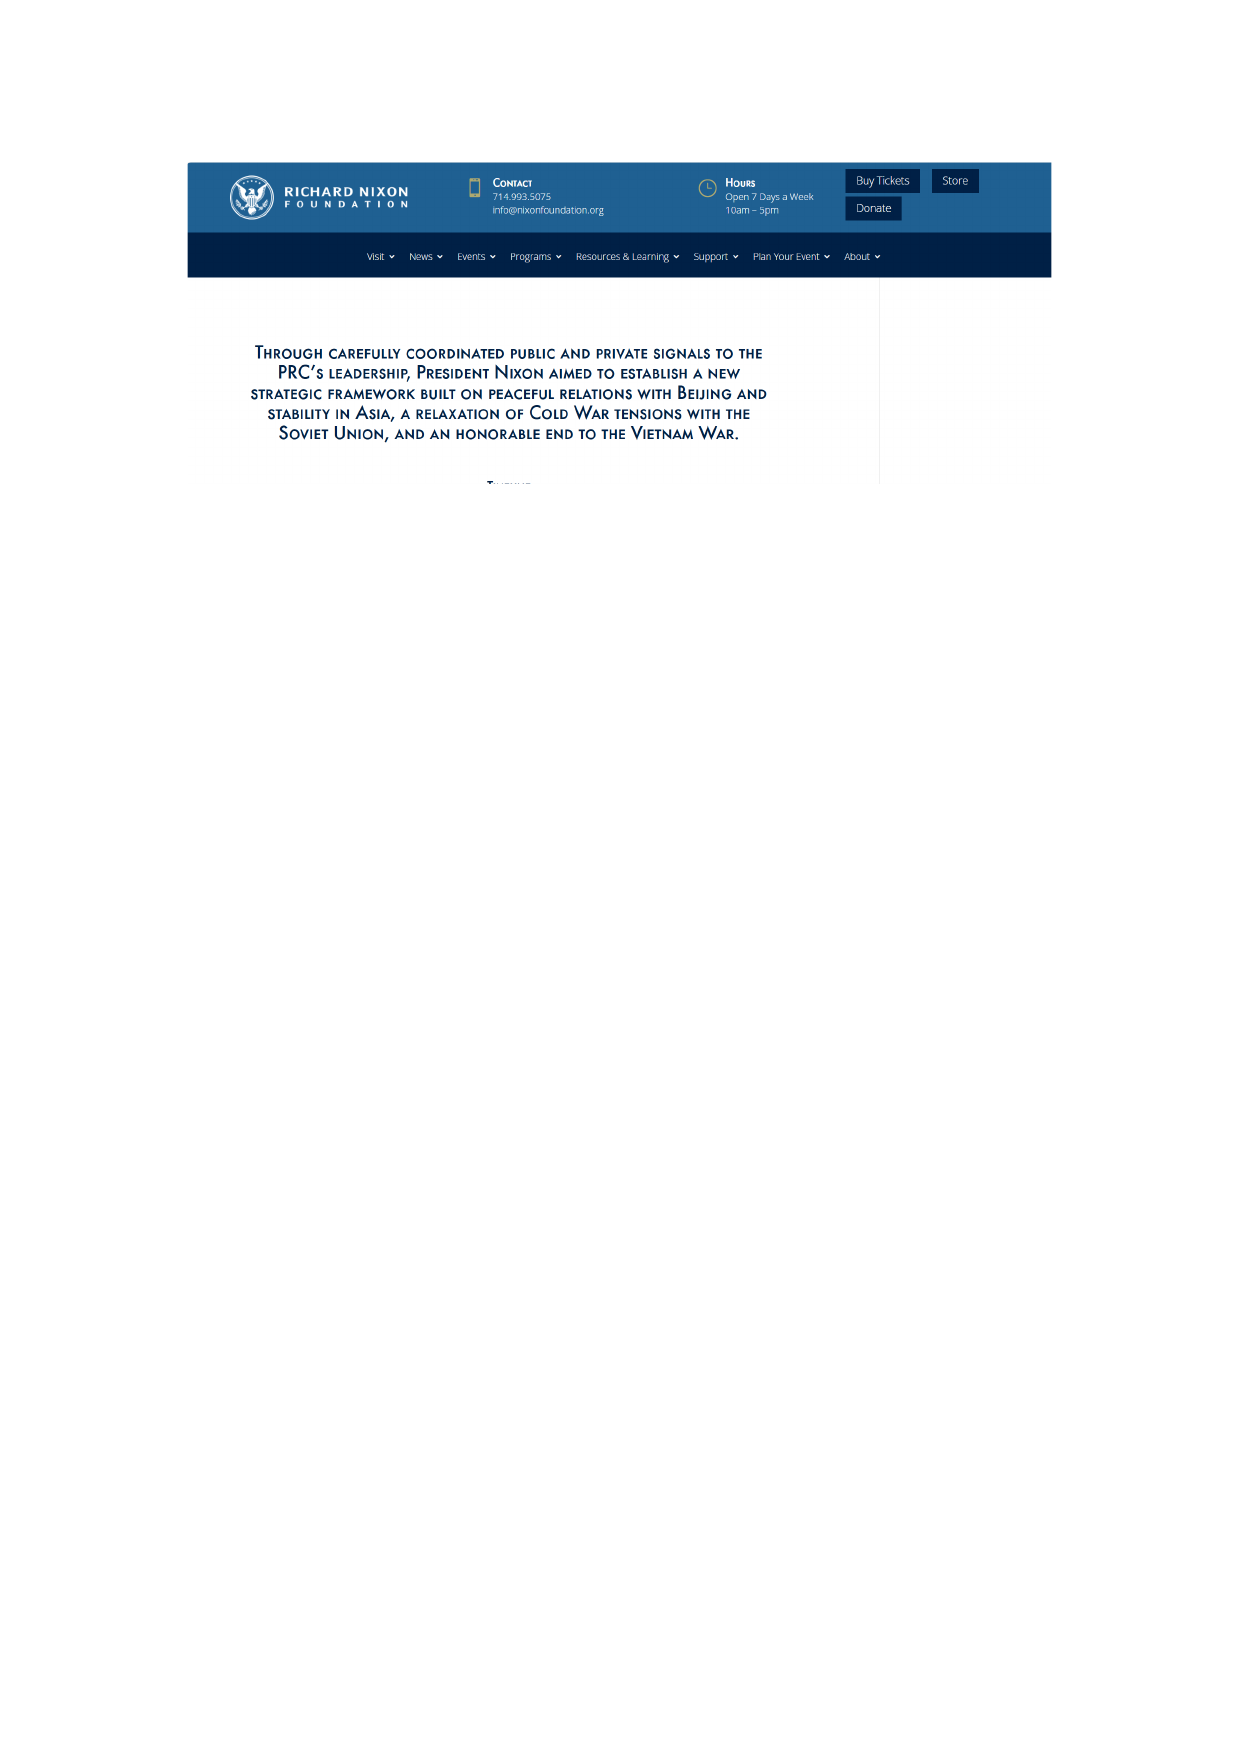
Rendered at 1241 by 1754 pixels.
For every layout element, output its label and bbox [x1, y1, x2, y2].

picture [187, 162, 1052, 484]
